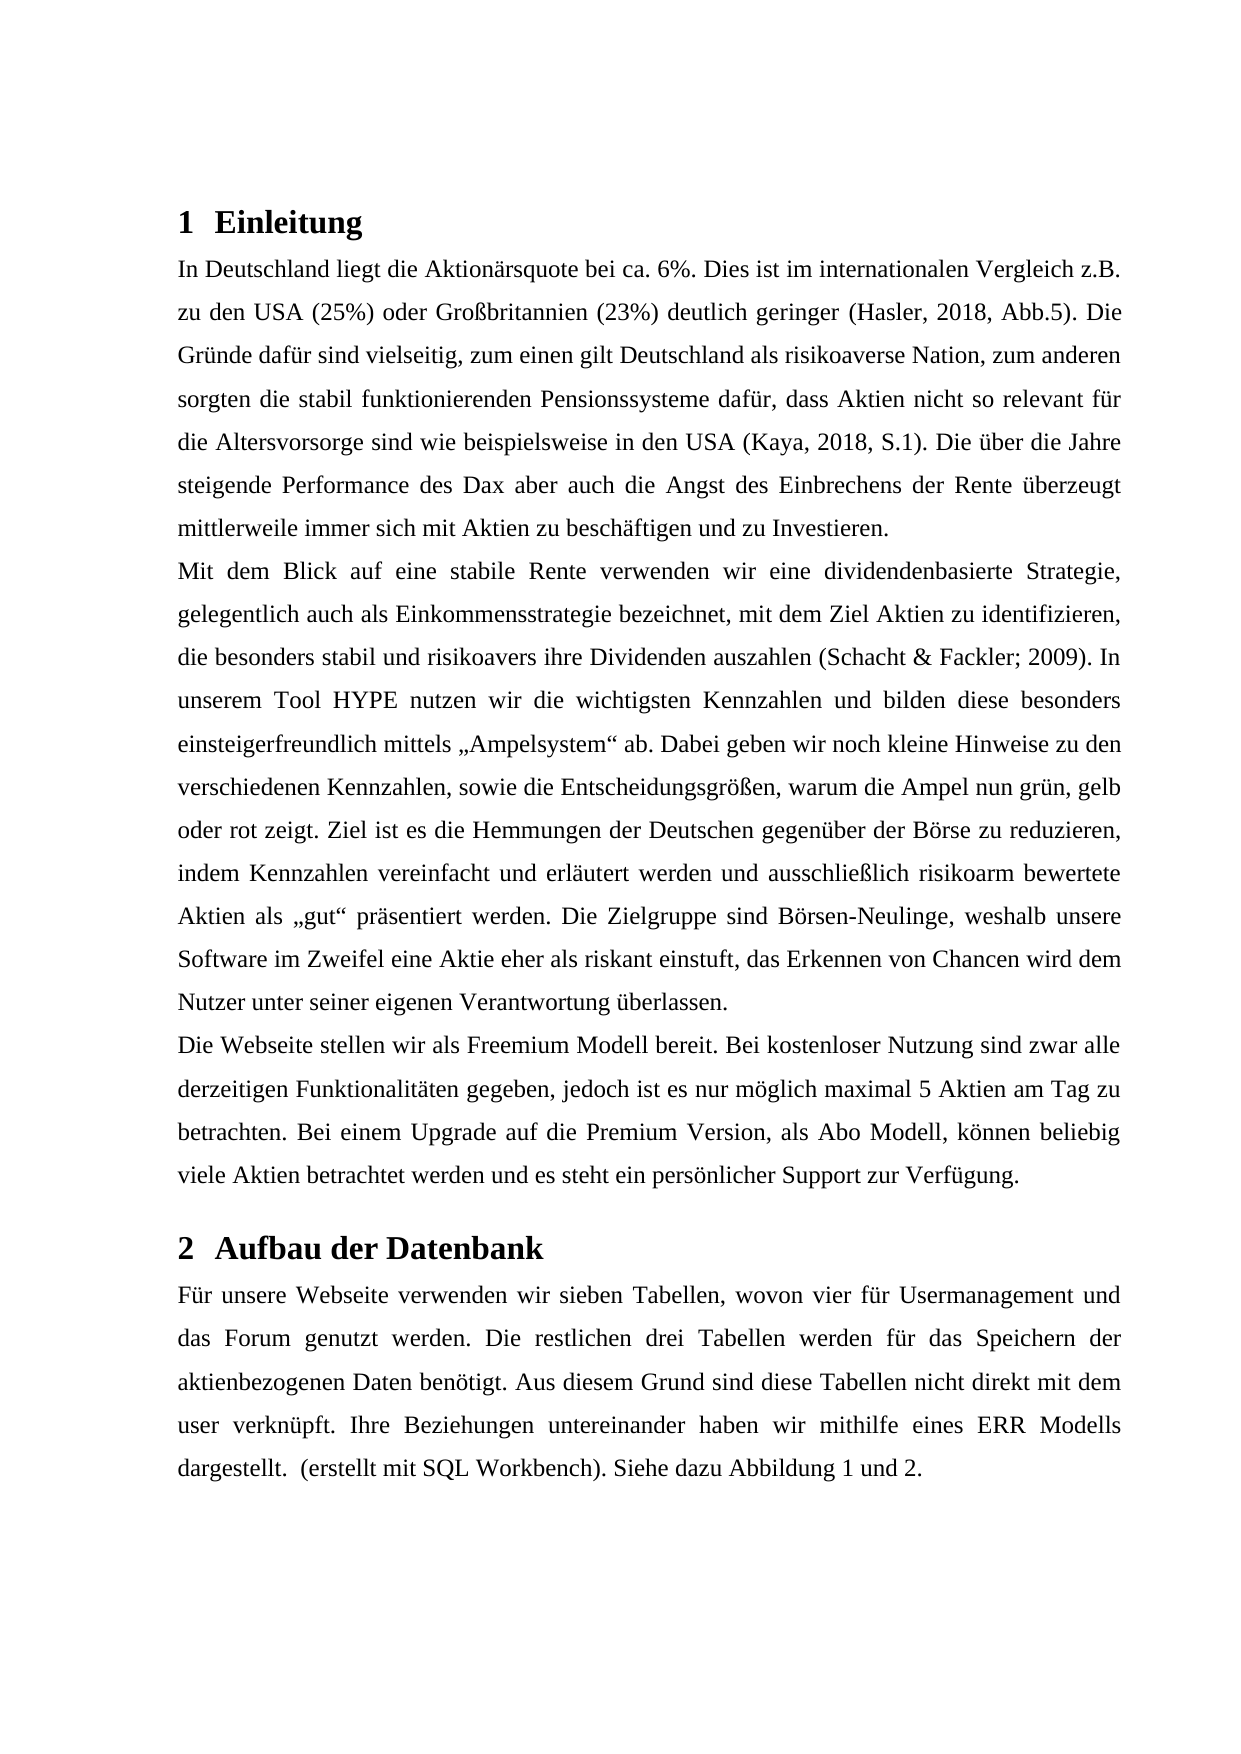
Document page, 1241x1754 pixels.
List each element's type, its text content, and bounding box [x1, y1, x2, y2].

text Die Webseite stellen wir als Freemium Modell bereit. Bei kostenloser Nutzung sind zwar alle derzeitigen Funktionalitäten gegeben, jedoch ist es nur möglich maximal 5 Aktien am Tag zu betrachten. Bei einem Upgrade auf die Premium Version, als Abo Modell, können beliebig viele Aktien betrachtet werden und es steht ein persönlicher Support zur Verfügung. [177, 1031, 1122, 1189]
subtitle Einleitung [177, 202, 1122, 241]
text In Deutschland liegt die Aktionärsquote bei ca. 6%. Dies ist im internationalen Vergleich z.B. zu den USA (25%) oder Großbritannien (23%) deutlich geringer (Hasler, 2018, Abb.5). Die Gründe dafür sind vielseitig, zum einen gilt Deutschland als risikoaverse Nation, zum anderen sorgten die stabil funktionierenden Pensionssysteme dafür, dass Aktien nicht so relevant für die Altersvorsorge sind wie beispielsweise in den USA (Kaya, 2018, S.1). Die über die Jahre steigende Performance des Dax aber auch die Angst des Einbrechens der Rente überzeugt mittlerweile immer sich mit Aktien zu beschäftigen und zu Investieren. [177, 254, 1122, 542]
text Mit dem Blick auf eine stabile Rente verwenden wir eine dividendenbasierte Strategie, gelegentlich auch als Einkommensstrategie bezeichnet, mit dem Ziel Aktien zu identifizieren, die besonders stabil und risikoavers ihre Dividenden auszahlen (Schacht & Fackler; 2009). In unserem Tool HYPE nutzen wir die wichtigsten Kennzahlen und bilden diese besonders einsteigerfreundlich mittels „Ampelsystem“ ab. Dabei geben wir noch kleine Hinweise zu den verschiedenen Kennzahlen, sowie die Entscheidungsgrößen, warum die Ampel nun grün, gelb oder rot zeigt. Ziel ist es die Hemmungen der Deutschen gegenüber der Börse zu reduzieren, indem Kennzahlen vereinfacht und erläutert werden und ausschließlich risikoarm bewertete Aktien als „gut“ präsentiert werden. Die Zielgruppe sind Börsen-Neulinge, weshalb unsere Software im Zweifel eine Aktie eher als riskant einstuft, das Erkennen von Chancen wird dem Nutzer unter seiner eigenen Verantwortung überlassen. [177, 556, 1122, 1016]
text Für unsere Webseite verwenden wir sieben Tabellen, wovon vier für Usermanagement und das Forum genutzt werden. Die restlichen drei Tabellen werden für das Speichern der aktienbezogenen Daten benötigt. Aus diesem Grund sind diese Tabellen nicht direkt mit dem user verknüpft. Ihre Beziehungen untereinander haben wir mithilfe eines ERR Modells dargestellt. (erstellt mit SQL Workbench). Siehe dazu Abbildung 1 und 2. [177, 1280, 1122, 1482]
subtitle Aufbau der Datenbank [177, 1228, 1122, 1266]
